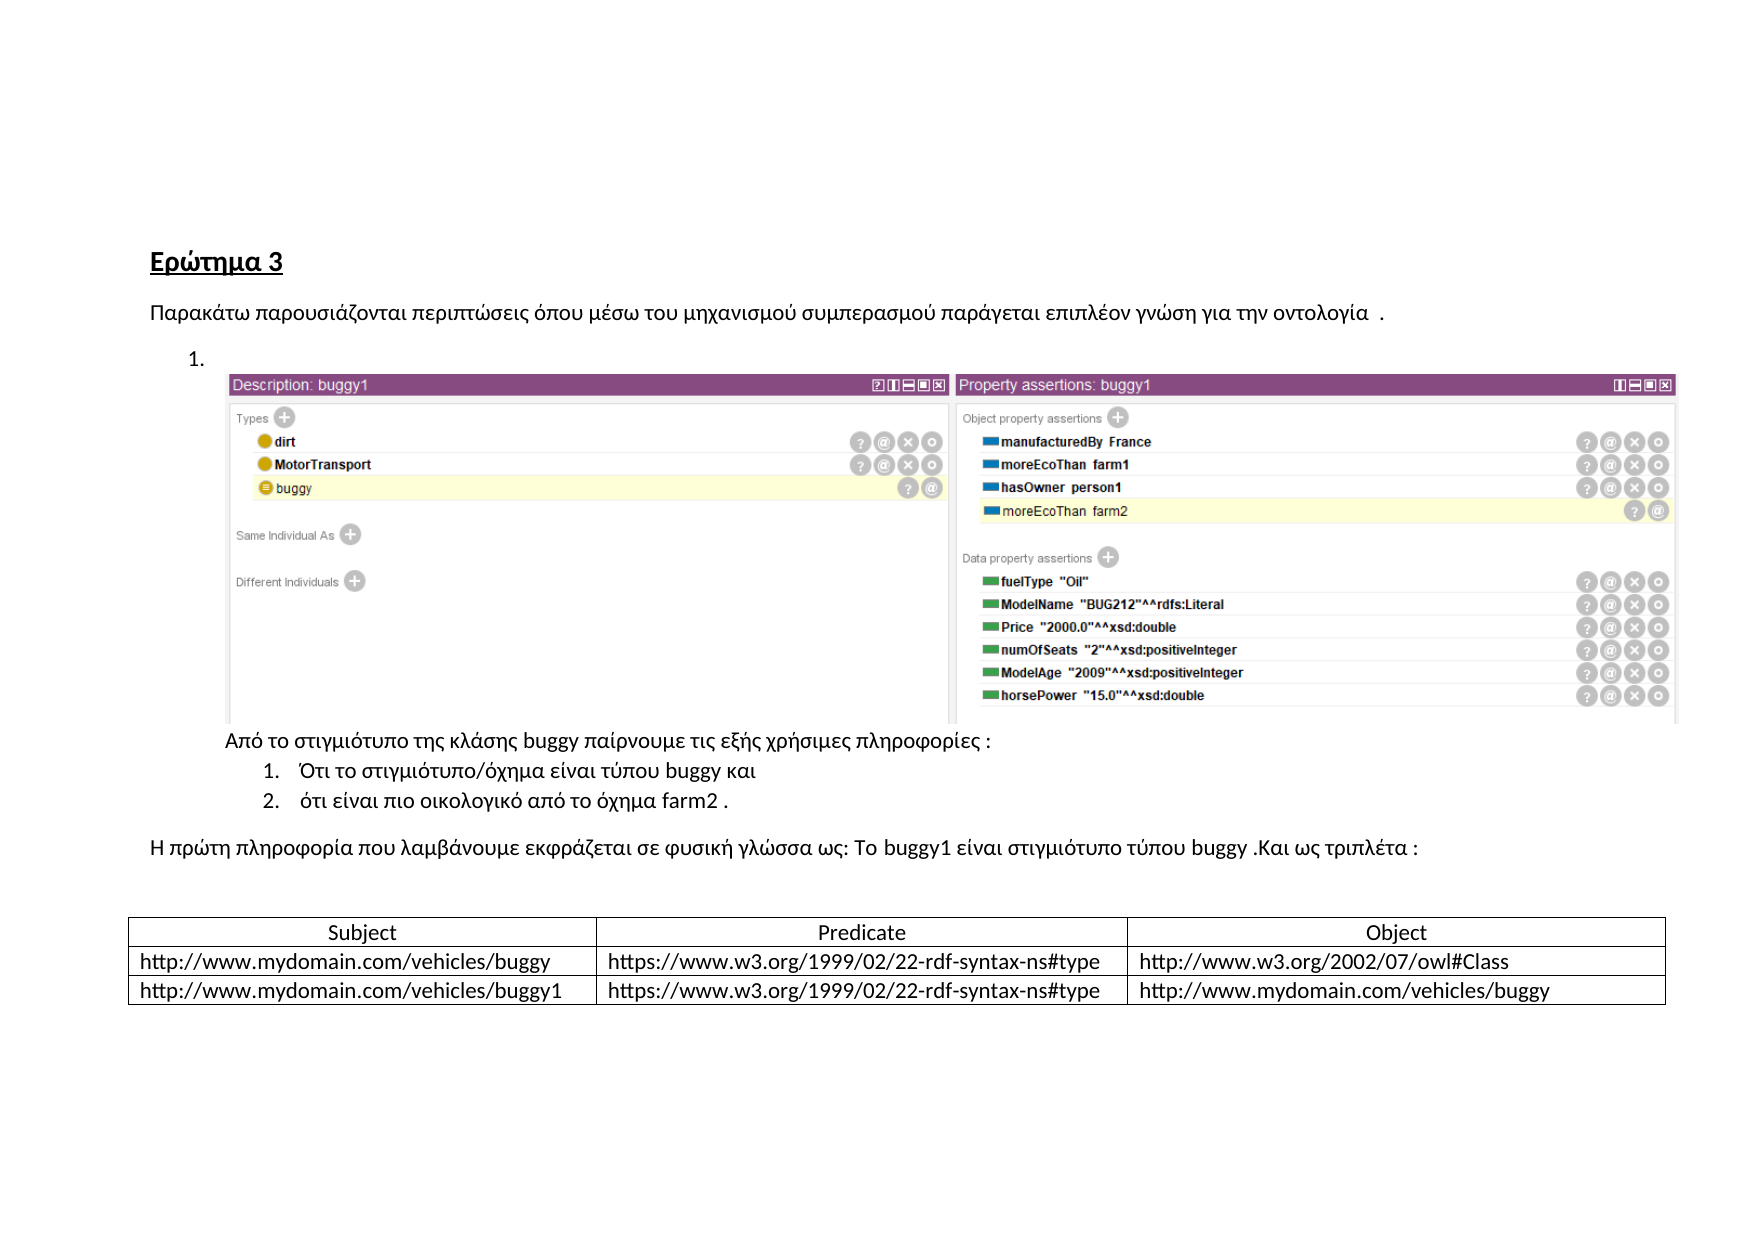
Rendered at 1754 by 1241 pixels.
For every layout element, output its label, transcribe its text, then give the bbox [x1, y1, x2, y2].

list Από το στιγμιότυπο της κλάσης buggy παίρνουμε τις εξής χρήσιμες πληροφορίες : [225, 726, 1604, 754]
table_cell http://www.mydomain.com/vehicles/buggy [1128, 976, 1665, 1004]
table_cell http://www.w3.org/2002/07/owl#Class [1128, 947, 1665, 975]
table_header Predicate [597, 918, 1127, 946]
text Ερώτημα 3 [150, 243, 1604, 278]
text Παρακάτω παρουσιάζονται περιπτώσεις όπου μέσω του μηχανισμού συμπερασμού παράγεται επιπλέον γνώση για την οντολογία . [150, 298, 1604, 326]
table_header Object [1128, 918, 1665, 946]
table_cell https://www.w3.org/1999/02/22-rdf-syntax-ns#type [597, 947, 1127, 975]
table_cell http://www.mydomain.com/vehicles/buggy [129, 947, 596, 975]
table_header Subject [129, 918, 596, 946]
picture [225, 374, 1679, 724]
table_cell http://www.mydomain.com/vehicles/buggy1 [129, 976, 596, 1004]
text Η πρώτη πληροφορία που λαμβάνουμε εκφράζεται σε φυσική γλώσσα ως: Το buggy1 είναι στιγμιότυπο τύπου buggy .Και ως τριπλέτα : [150, 833, 1604, 861]
list ότι είναι πιο οικολογικό από το όχημα farm2 . [262, 787, 1604, 814]
list Ότι το στιγμιότυπο/όχημα είναι τύπου buggy και [262, 756, 1604, 784]
table_cell https://www.w3.org/1999/02/22-rdf-syntax-ns#type [597, 976, 1127, 1004]
